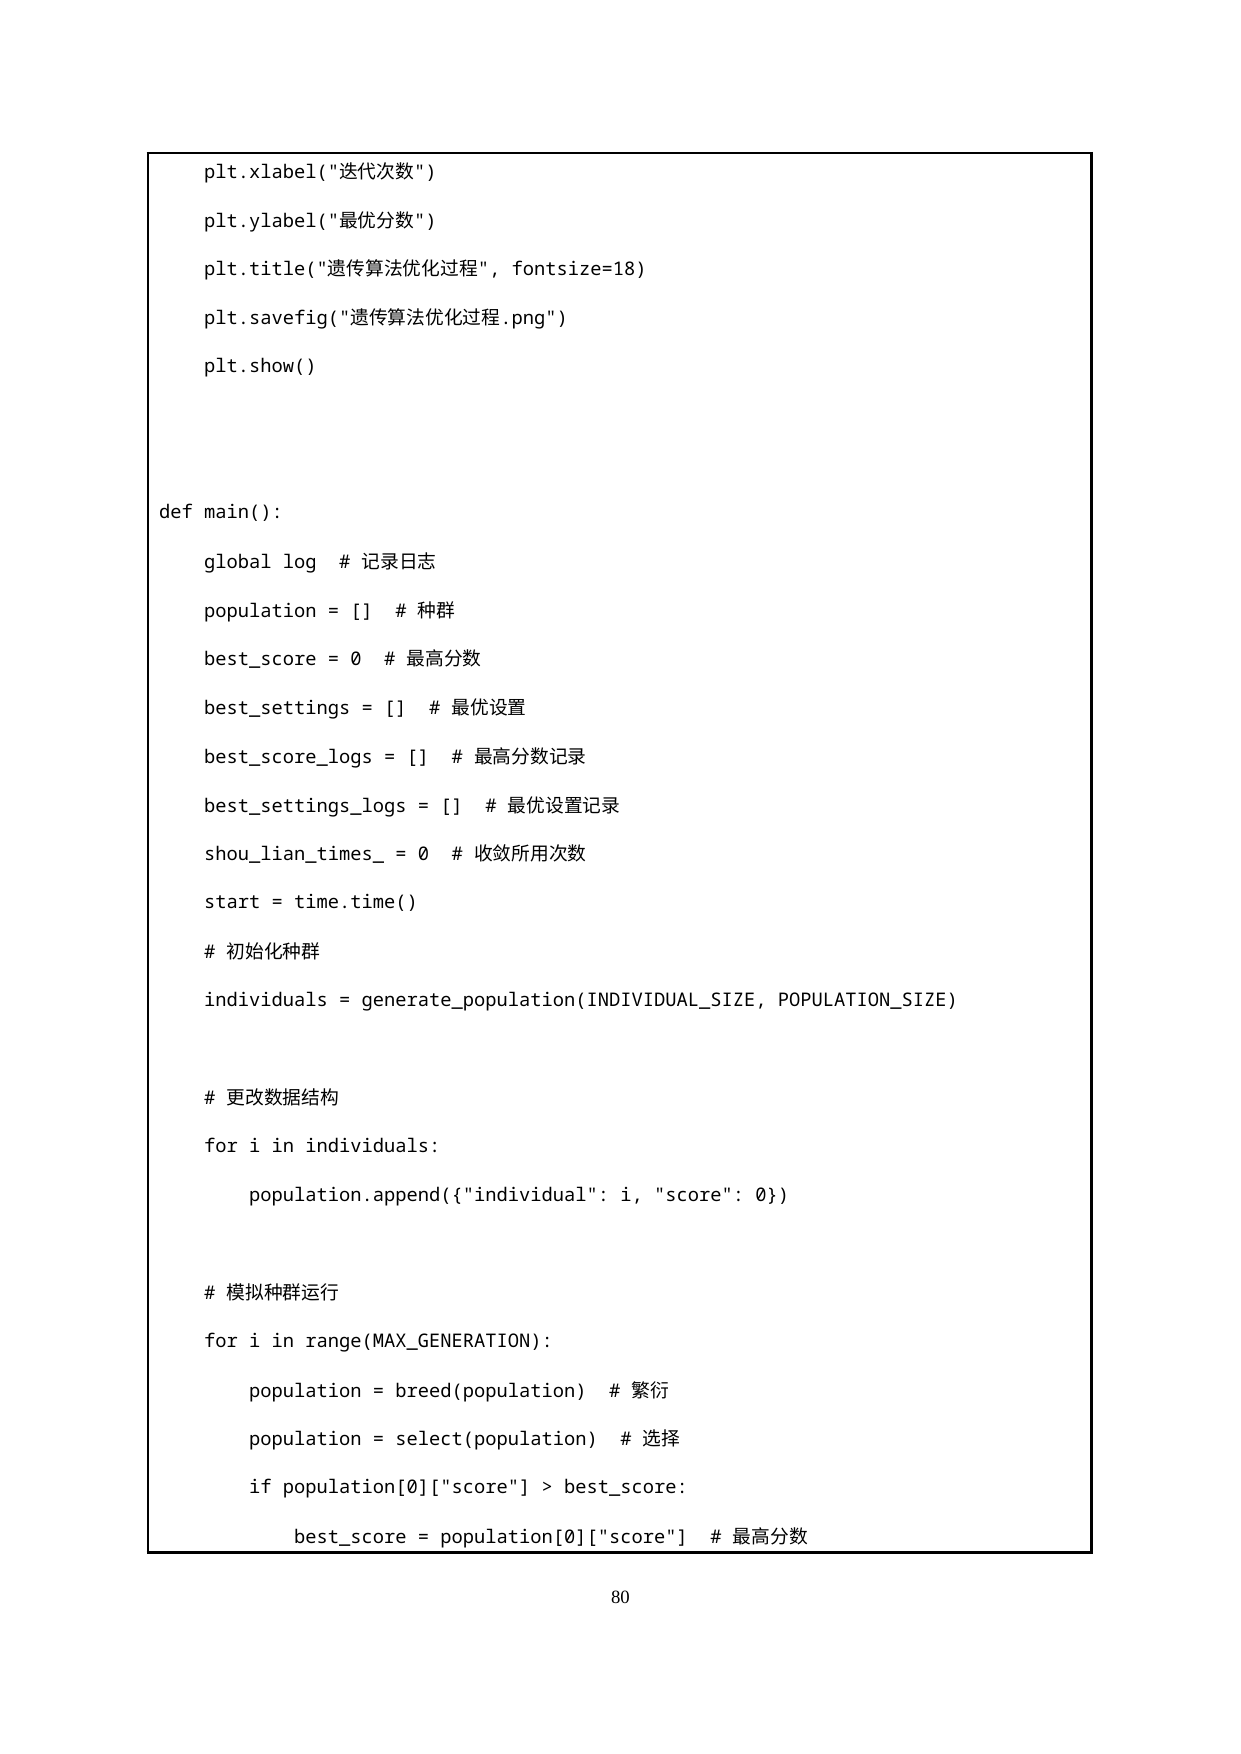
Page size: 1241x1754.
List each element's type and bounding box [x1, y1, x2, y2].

table_cell [149, 154, 1090, 1551]
